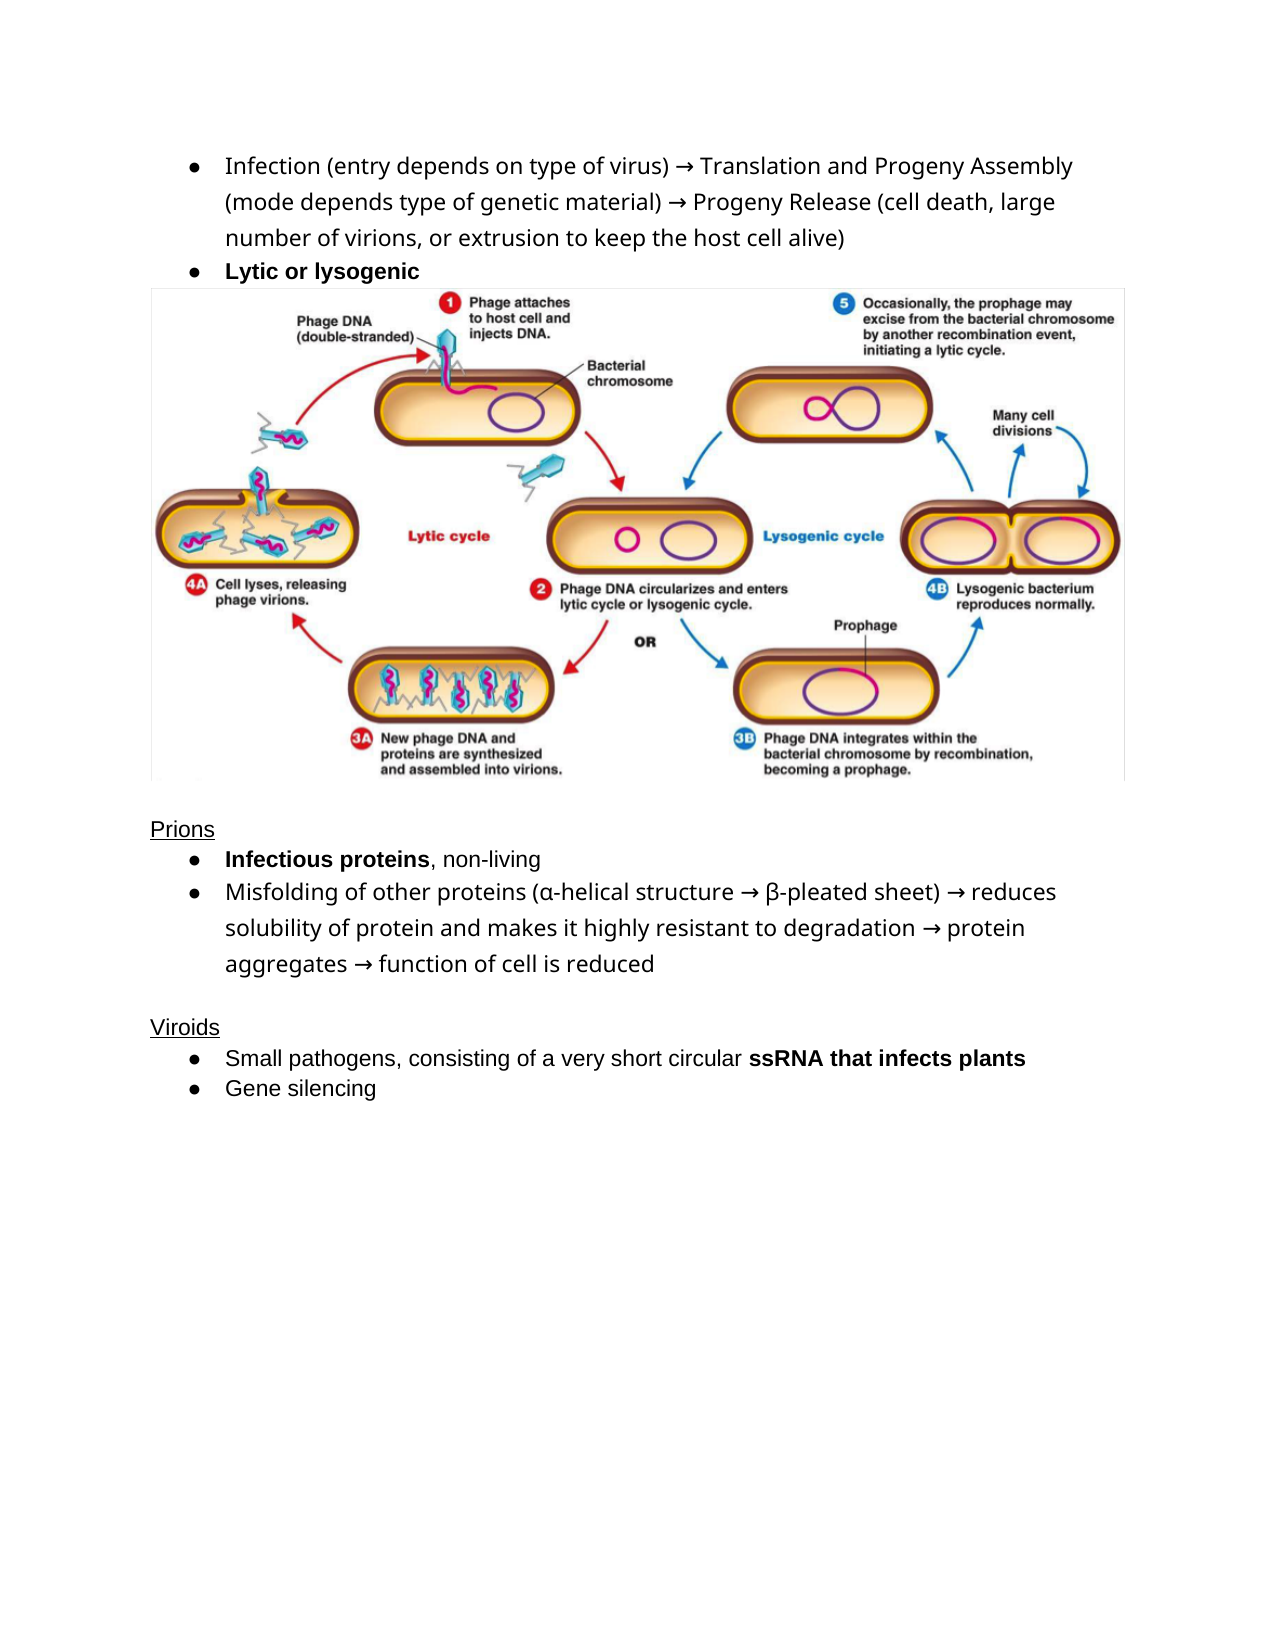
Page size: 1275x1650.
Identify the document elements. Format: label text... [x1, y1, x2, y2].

list Small pathogens, consisting of a very short circular ssRNA that infects plants [187, 1044, 1125, 1071]
text Prions [150, 816, 1125, 842]
list Gene silencing [187, 1075, 1125, 1101]
text Viroids [150, 1014, 1125, 1041]
list Infectious proteins, non-living [187, 846, 1125, 872]
list Lytic or lysogenic [187, 258, 1125, 284]
list Infection (entry depends on type of virus) → Translation and Progeny Assembly (mode depends type of genetic material) → Progeny Release (cell death, large number of virions, or extrusion to keep the host cell alive) [187, 150, 1125, 253]
list Misfolding of other proteins (α-helical structure → β-pleated sheet) → reduces solubility of protein and makes it highly resistant to degradation → protein aggregates → function of cell is reduced [187, 876, 1125, 979]
picture [150, 288, 1125, 782]
